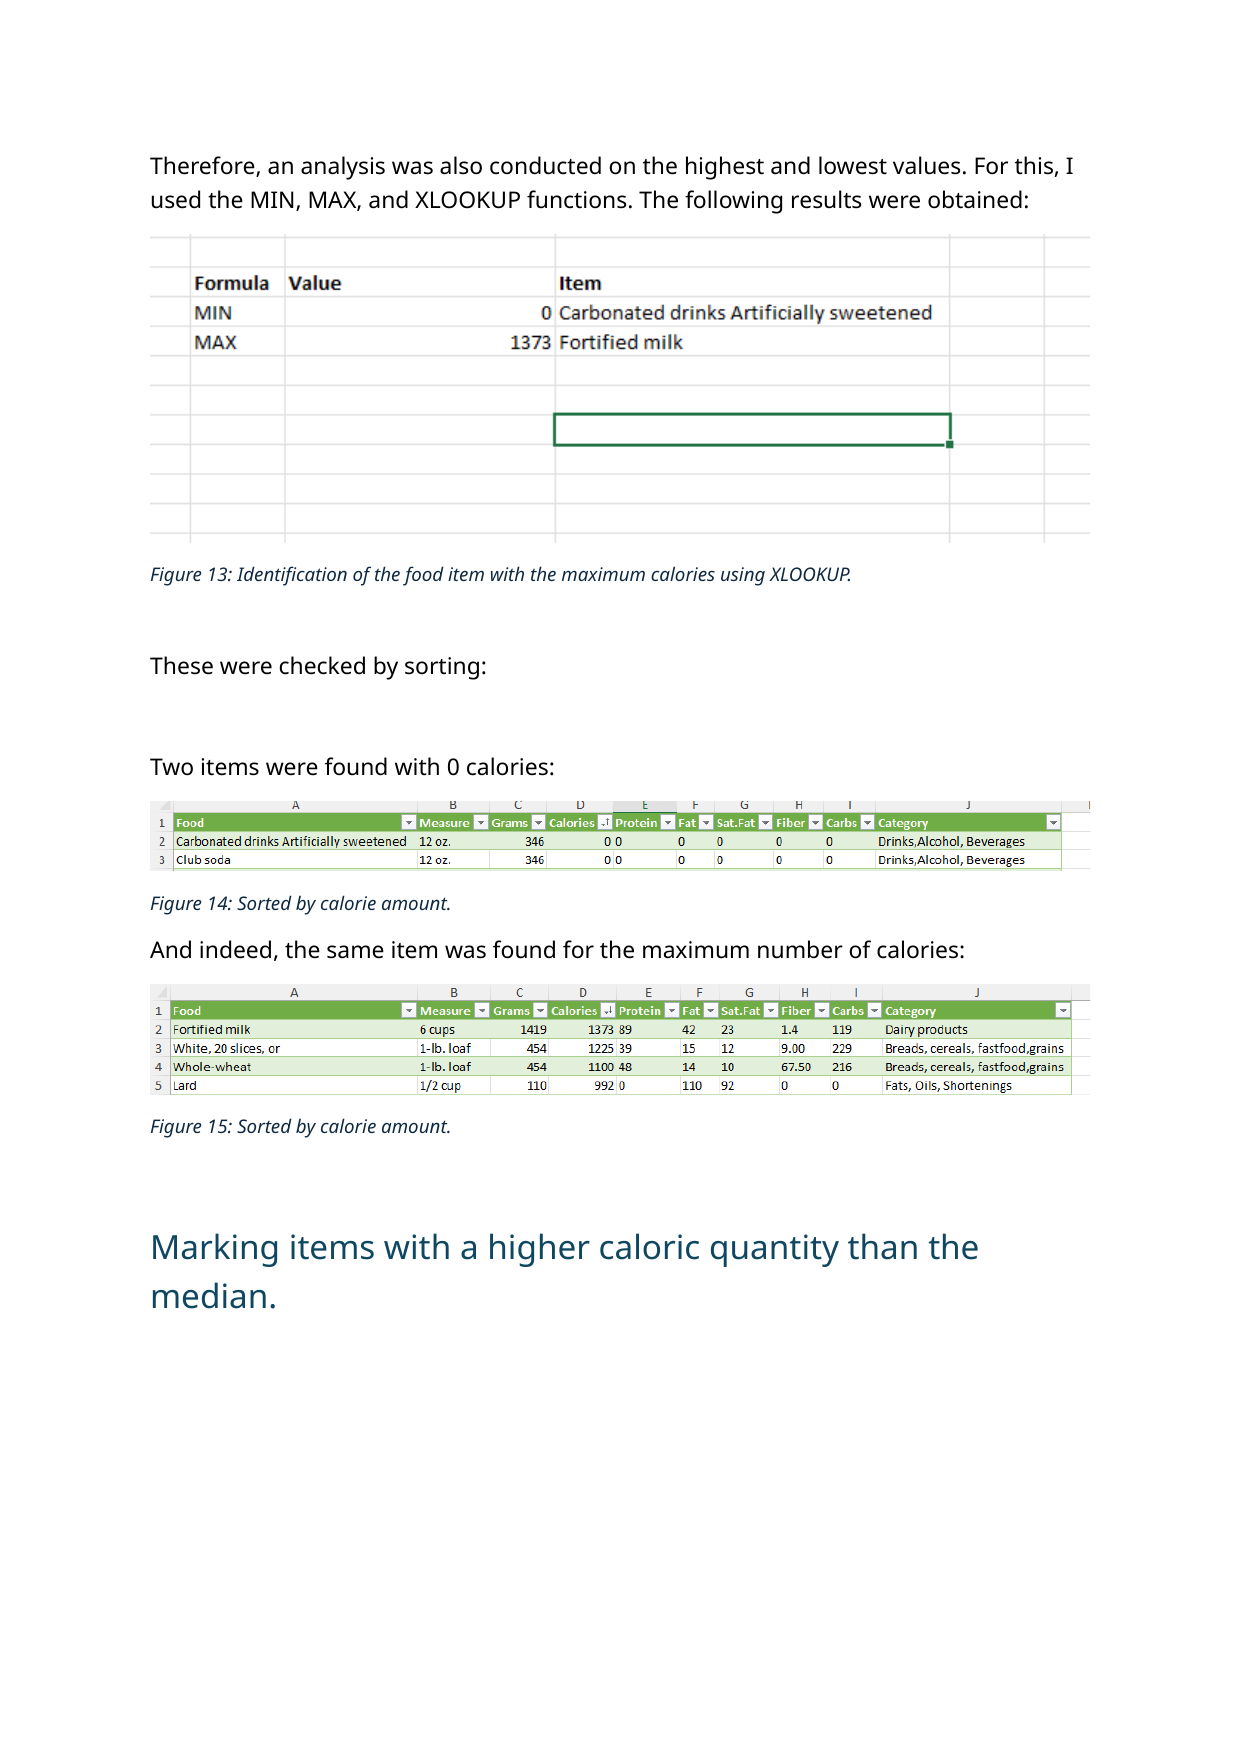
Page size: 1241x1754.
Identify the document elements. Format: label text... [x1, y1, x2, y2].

text Figure 13: Identification of the food item with the maximum calories using XLOOKUP. [150, 562, 1090, 587]
text Therefore, an analysis was also conducted on the highest and lowest values. For this, I used the MIN, MAX, and XLOOKUP functions. The following results were obtained: [150, 150, 1090, 215]
text Figure 14: Sorted by calorie amount. [150, 890, 1090, 915]
text Marking items with a higher caloric quantity than the median. [150, 1224, 1090, 1318]
text And indeed, the same item was found for the maximum number of calories: [150, 934, 1090, 965]
text These were checked by sorting: [150, 650, 1090, 681]
text Two items were found with 0 calories: [150, 751, 1090, 782]
picture [150, 801, 1091, 871]
picture [150, 234, 1091, 543]
picture [150, 984, 1091, 1095]
text Figure 15: Sorted by calorie amount. [150, 1113, 1090, 1139]
